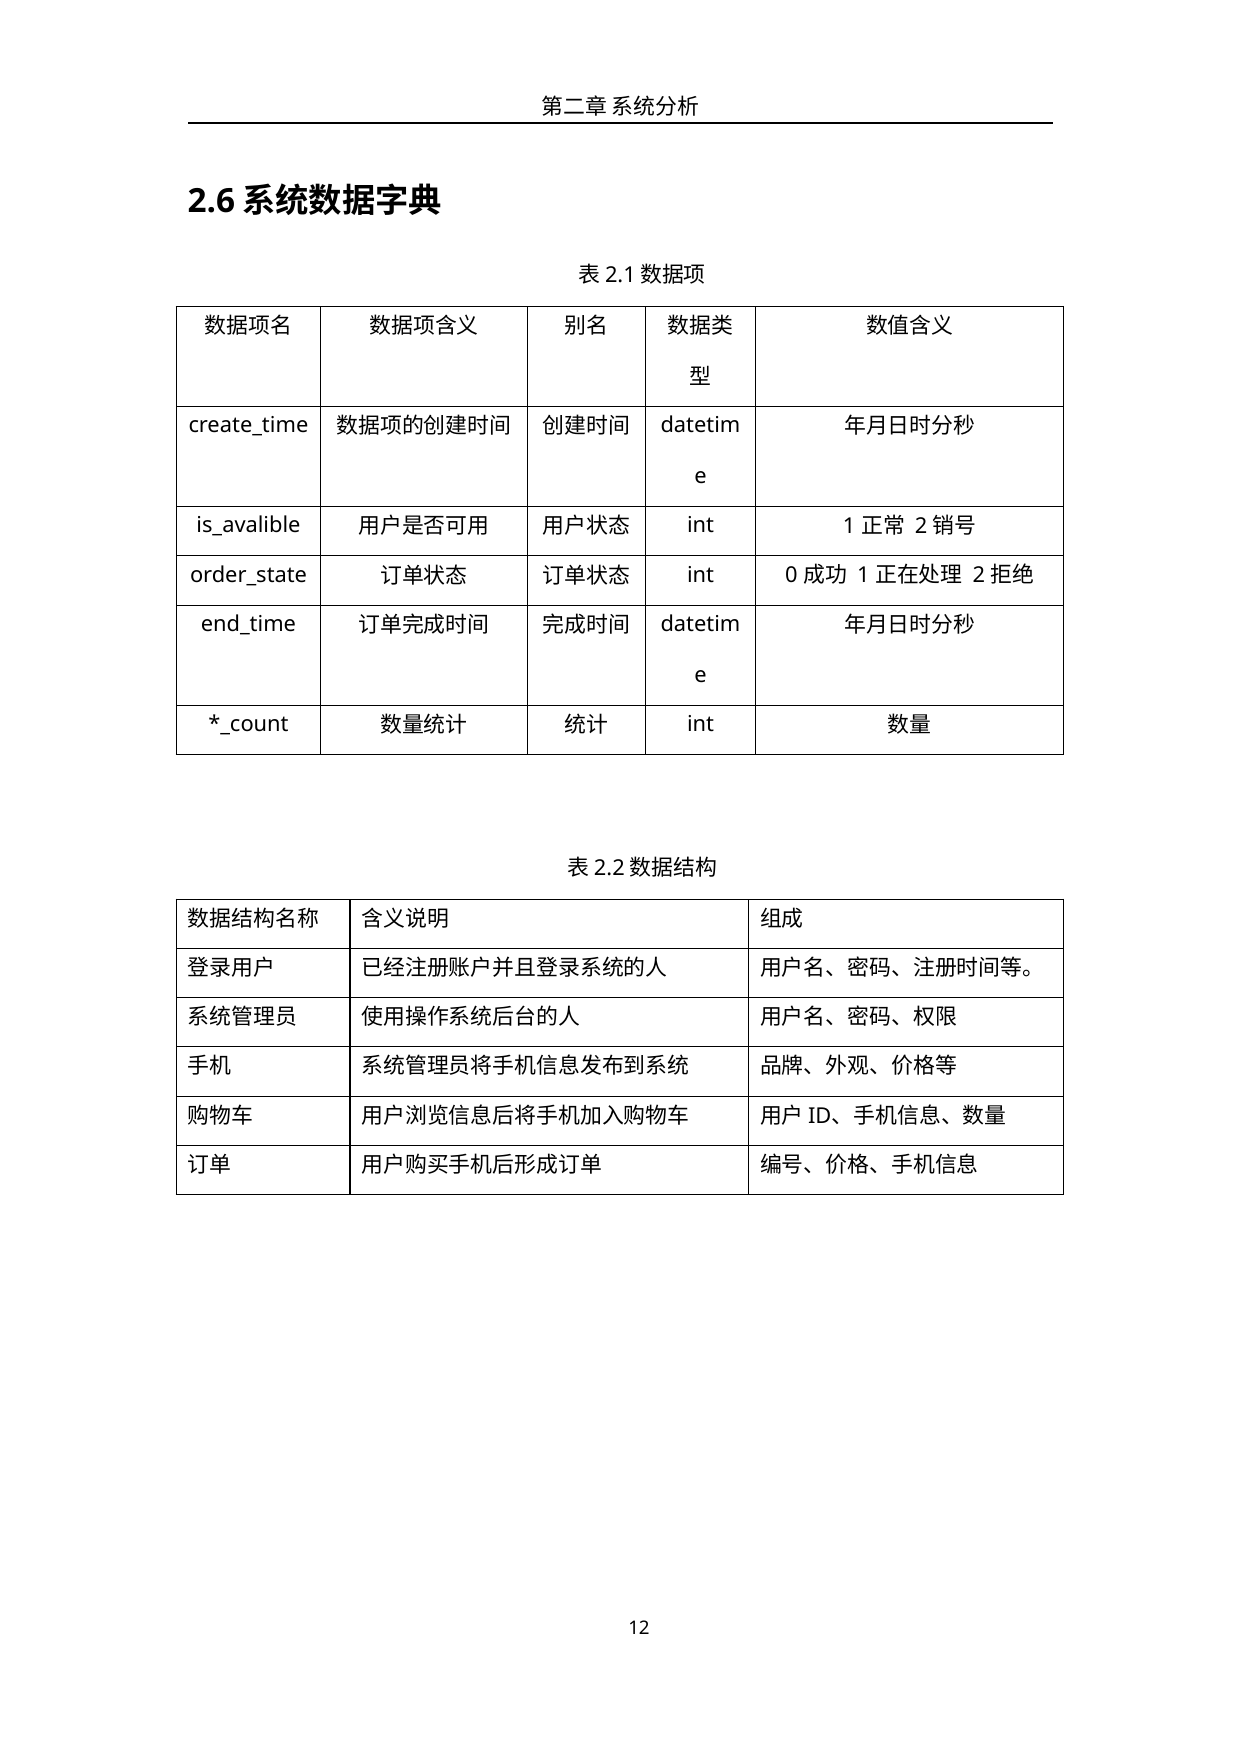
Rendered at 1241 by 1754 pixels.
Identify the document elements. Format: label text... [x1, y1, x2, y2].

table_cell 0 成功 1 正在处理 2 拒绝 [756, 556, 1063, 605]
table_cell 已经注册账户并且登录系统的人 [351, 949, 748, 997]
table_cell 品牌、外观、价格等 [749, 1047, 1063, 1096]
table_cell 统计 [528, 706, 645, 754]
text 表2.1数据项 [187, 256, 1053, 290]
table_cell 编号、价格、手机信息 [749, 1146, 1063, 1194]
table_cell int [646, 706, 755, 754]
table_cell 1 正常 2 销号 [756, 507, 1063, 555]
table_cell 使用操作系统后台的人 [351, 998, 748, 1046]
table_cell create_time [177, 407, 320, 506]
table_cell 数量统计 [321, 706, 527, 754]
table_cell 订单 [177, 1146, 349, 1194]
table_cell 年月日时分秒 [756, 606, 1063, 705]
subtitle 2.6系统数据字典 [187, 164, 1053, 232]
table_header 数据项含义 [321, 307, 527, 406]
table_cell 用户ID、手机信息、数量 [749, 1097, 1063, 1145]
table_cell *_count [177, 706, 320, 754]
table_cell order_state [177, 556, 320, 605]
table_cell 订单状态 [528, 556, 645, 605]
table_cell 购物车 [177, 1097, 349, 1145]
table_cell 订单状态 [321, 556, 527, 605]
table_cell 数量 [756, 706, 1063, 754]
table_cell is_avalible [177, 507, 320, 555]
table_cell 用户浏览信息后将手机加入购物车 [351, 1097, 748, 1145]
table_header 含义说明 [351, 900, 748, 948]
table_header 数据结构名称 [177, 900, 349, 948]
table_cell end_time [177, 606, 320, 705]
table_cell 年月日时分秒 [756, 407, 1063, 506]
table_header 组成 [749, 900, 1063, 948]
table_cell 用户名、密码、注册时间等。 [749, 949, 1063, 997]
table_header 别名 [528, 307, 645, 406]
table_header 数据项名 [177, 307, 320, 406]
table_cell 数据项的创建时间 [321, 407, 527, 506]
table_cell int [646, 556, 755, 605]
table_cell datetime [646, 407, 755, 506]
table_cell 用户是否可用 [321, 507, 527, 555]
table_cell 订单完成时间 [321, 606, 527, 705]
table_cell int [646, 507, 755, 555]
text 表2.2数据结构 [187, 849, 1053, 883]
table_cell 用户状态 [528, 507, 645, 555]
table_cell 手机 [177, 1047, 349, 1096]
table_header 数据类型 [646, 307, 755, 406]
table_cell 系统管理员 [177, 998, 349, 1046]
table_cell 完成时间 [528, 606, 645, 705]
table_cell 用户购买手机后形成订单 [351, 1146, 748, 1194]
table_cell 创建时间 [528, 407, 645, 506]
table_cell datetime [646, 606, 755, 705]
table_cell 系统管理员将手机信息发布到系统 [351, 1047, 748, 1096]
table_cell 登录用户 [177, 949, 349, 997]
table_header 数值含义 [756, 307, 1063, 406]
table_cell 用户名、密码、权限 [749, 998, 1063, 1046]
